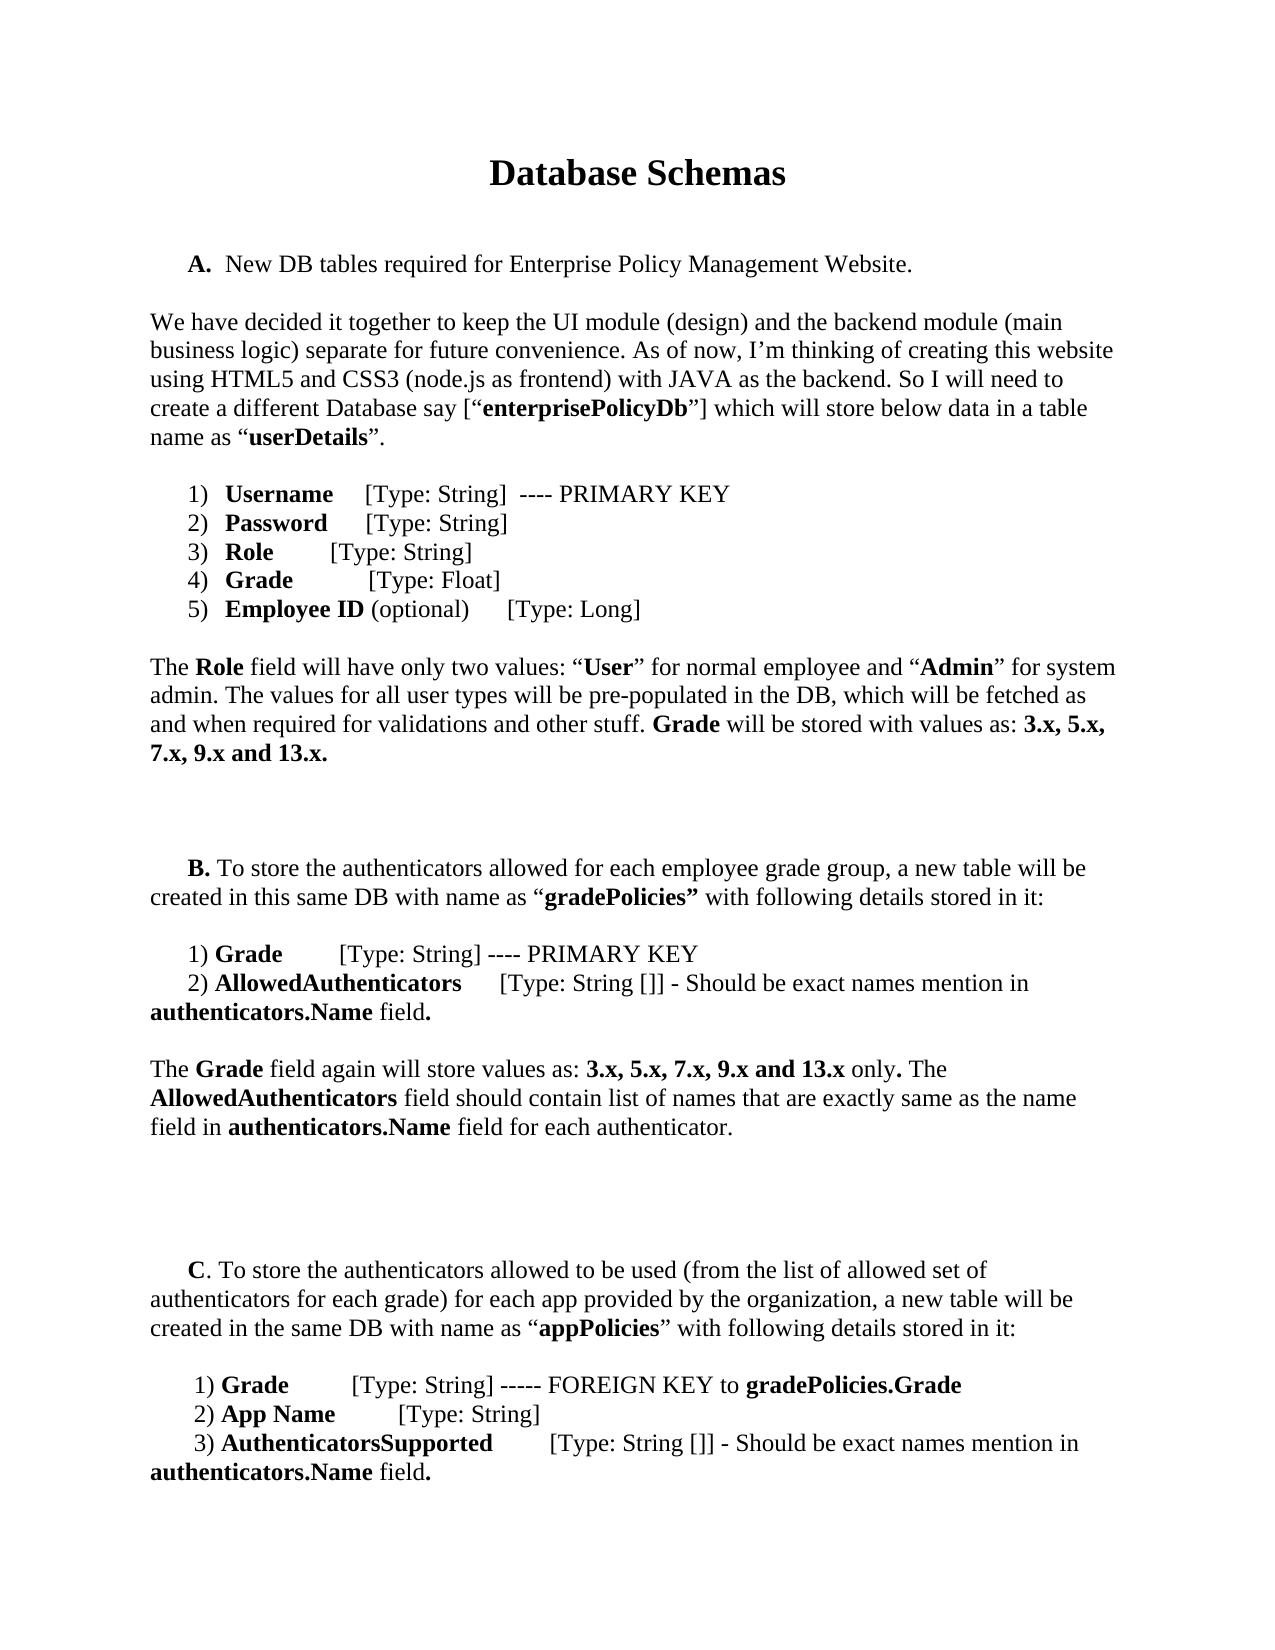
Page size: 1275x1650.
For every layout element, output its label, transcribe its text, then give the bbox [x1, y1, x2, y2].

list New DB tables required for Enterprise Policy Management Website. [187, 249, 1125, 278]
list Password [Type: String] [187, 508, 1125, 537]
list Username [Type: String] ---- PRIMARY KEY [187, 479, 1125, 508]
text C. To store the authenticators allowed to be used (from the list of allowed set of authenticators for each grade) for each app provided by the organization, a new table will be created in the same DB with name as “appPolicies” with following details stored in it: [150, 1255, 1125, 1342]
list Employee ID (optional) [Type: Long] [187, 594, 1125, 623]
text B. To store the authenticators allowed for each employee grade group, a new table will be created in this same DB with name as “gradePolicies” with following details stored in it: [150, 853, 1125, 910]
text The Grade field again will store values as: 3.x, 5.x, 7.x, 9.x and 13.x only. The AllowedAuthenticators field should contain list of names that are exactly same as the name field in authenticators.Name field for each authenticator. [150, 1054, 1125, 1140]
text 3) AuthenticatorsSupported [Type: String []] - Should be exact names mention in authenticators.Name field. [150, 1428, 1125, 1485]
text 2) AllowedAuthenticators [Type: String []] - Should be exact names mention in authenticators.Name field. [150, 968, 1125, 1025]
list Grade [Type: Float] [187, 565, 1125, 594]
text 1) Grade [Type: String] ----- FOREIGN KEY to gradePolicies.Grade [150, 1370, 1125, 1399]
text 1) Grade [Type: String] ---- PRIMARY KEY [150, 939, 1125, 968]
text Database Schemas [150, 150, 1125, 193]
text 2) App Name [Type: String] [150, 1399, 1125, 1428]
text The Role field will have only two values: “User” for normal employee and “Admin” for system admin. The values for all user types will be pre-populated in the DB, which will be fetched as and when required for validations and other stuff. Grade will be stored with values as: 3.x, 5.x, 7.x, 9.x and 13.x. [150, 652, 1125, 767]
list Role [Type: String] [187, 537, 1125, 565]
text We have decided it together to keep the UI module (design) and the backend module (main business logic) separate for future convenience. As of now, I’m thinking of creating this website using HTML5 and CSS3 (node.js as frontend) with JAVA as the backend. So I will need to create a different Database say [“enterprisePolicyDb”] which will store below data in a table name as “userDetails”. [150, 307, 1125, 450]
